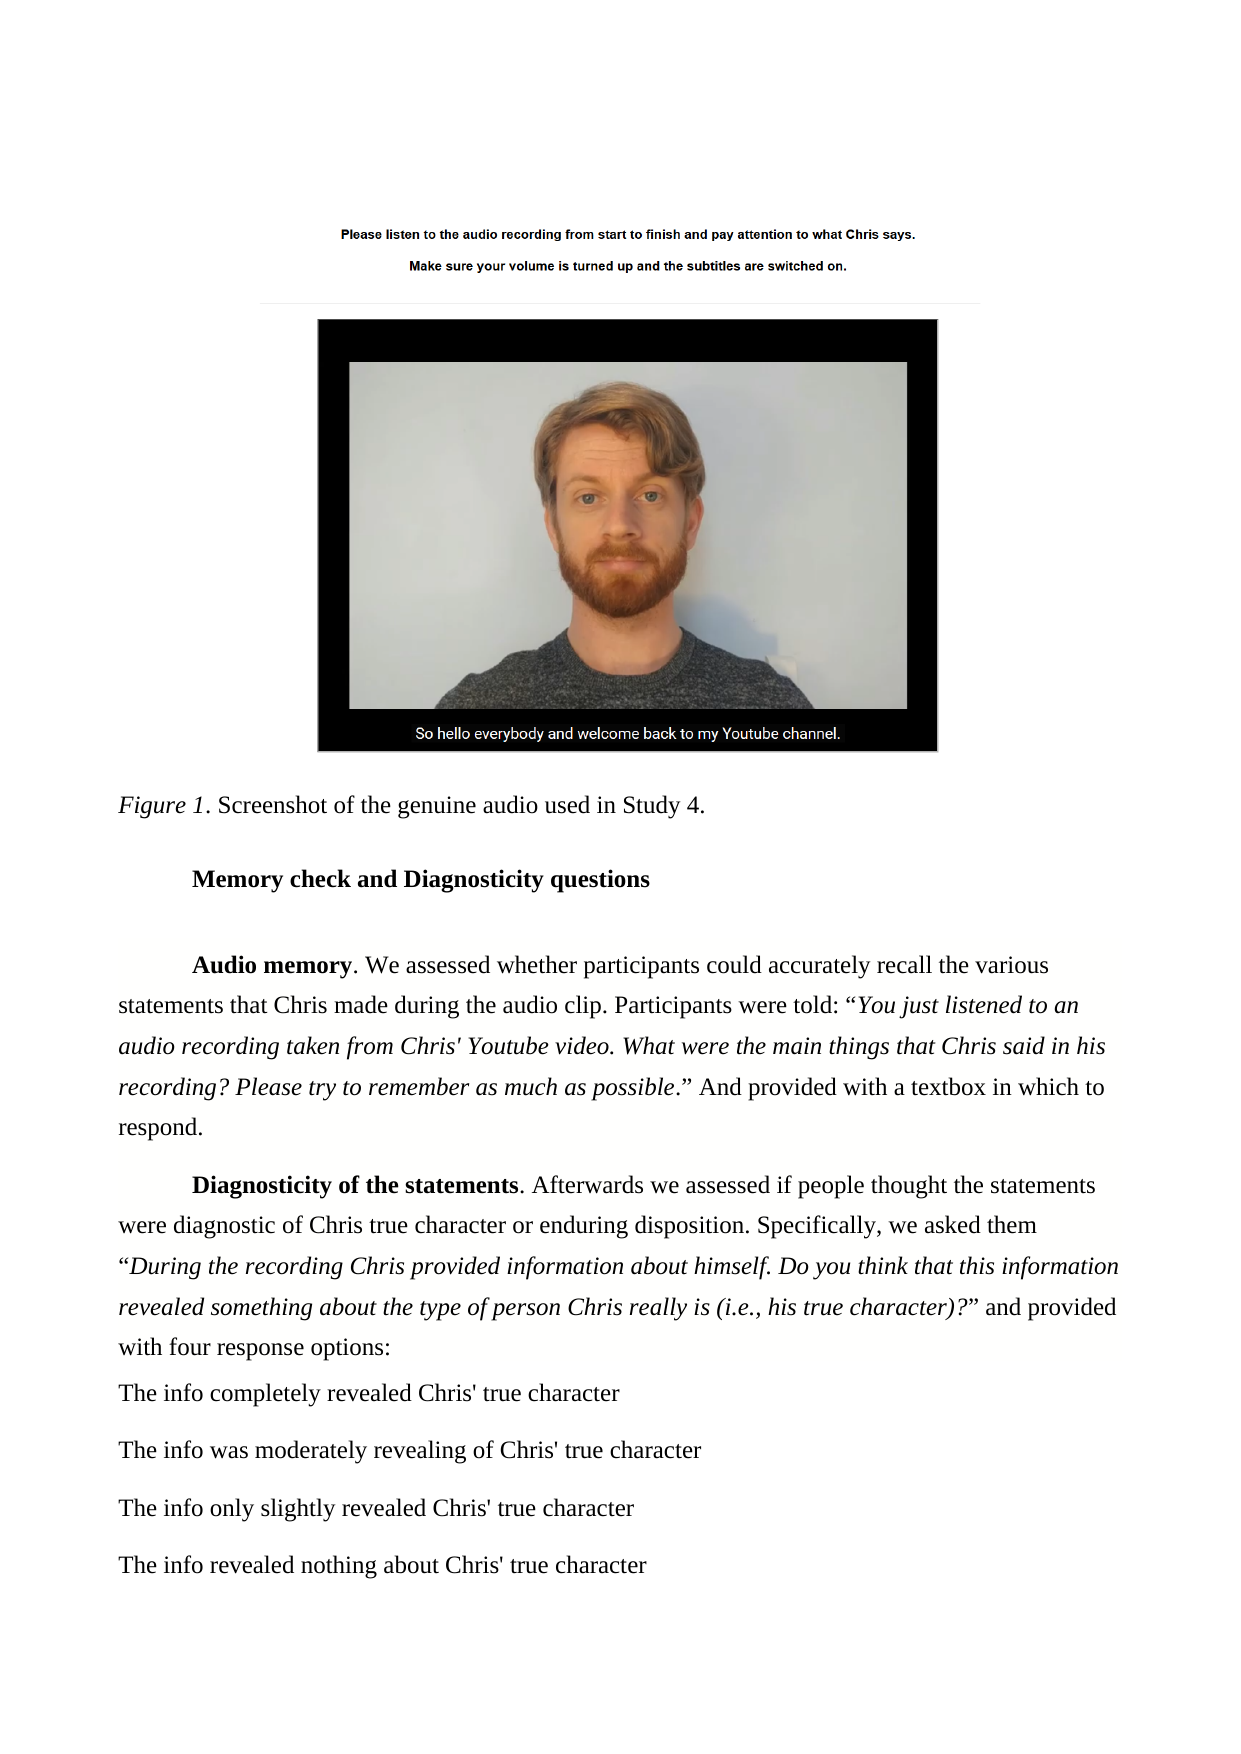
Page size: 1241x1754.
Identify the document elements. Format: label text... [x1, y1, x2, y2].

text The info was moderately revealing of Chris' true character [118, 1435, 1122, 1464]
text The info completely revealed Chris' true character [118, 1378, 1122, 1406]
text The info revealed nothing about Chris' true character [118, 1550, 1122, 1579]
picture [259, 205, 981, 762]
text Audio memory. We assessed whether participants could accurately recall the various statements that Chris made during the audio clip. Participants were told: “You just listened to an audio recording taken from Chris' Youtube video. What were the main things that Chris said in his recording? Please try to remember as much as possible.” And provided with a textbox in which to respond. [118, 938, 1122, 1141]
text Figure 1. Screenshot of the genuine audio used in Study 4. [118, 790, 1122, 818]
text The info only slightly revealed Chris' true character [118, 1493, 1122, 1521]
text Diagnosticity of the statements. Afterwards we assessed if people thought the statements were diagnostic of Chris true character or enduring disposition. Specifically, we asked them “During the recording Chris provided information about himself. Do you think that this information revealed something about the type of person Chris really is (i.e., his true character)?” and provided with four response options: [118, 1158, 1122, 1361]
text Memory check and Diagnosticity questions [118, 864, 1122, 893]
